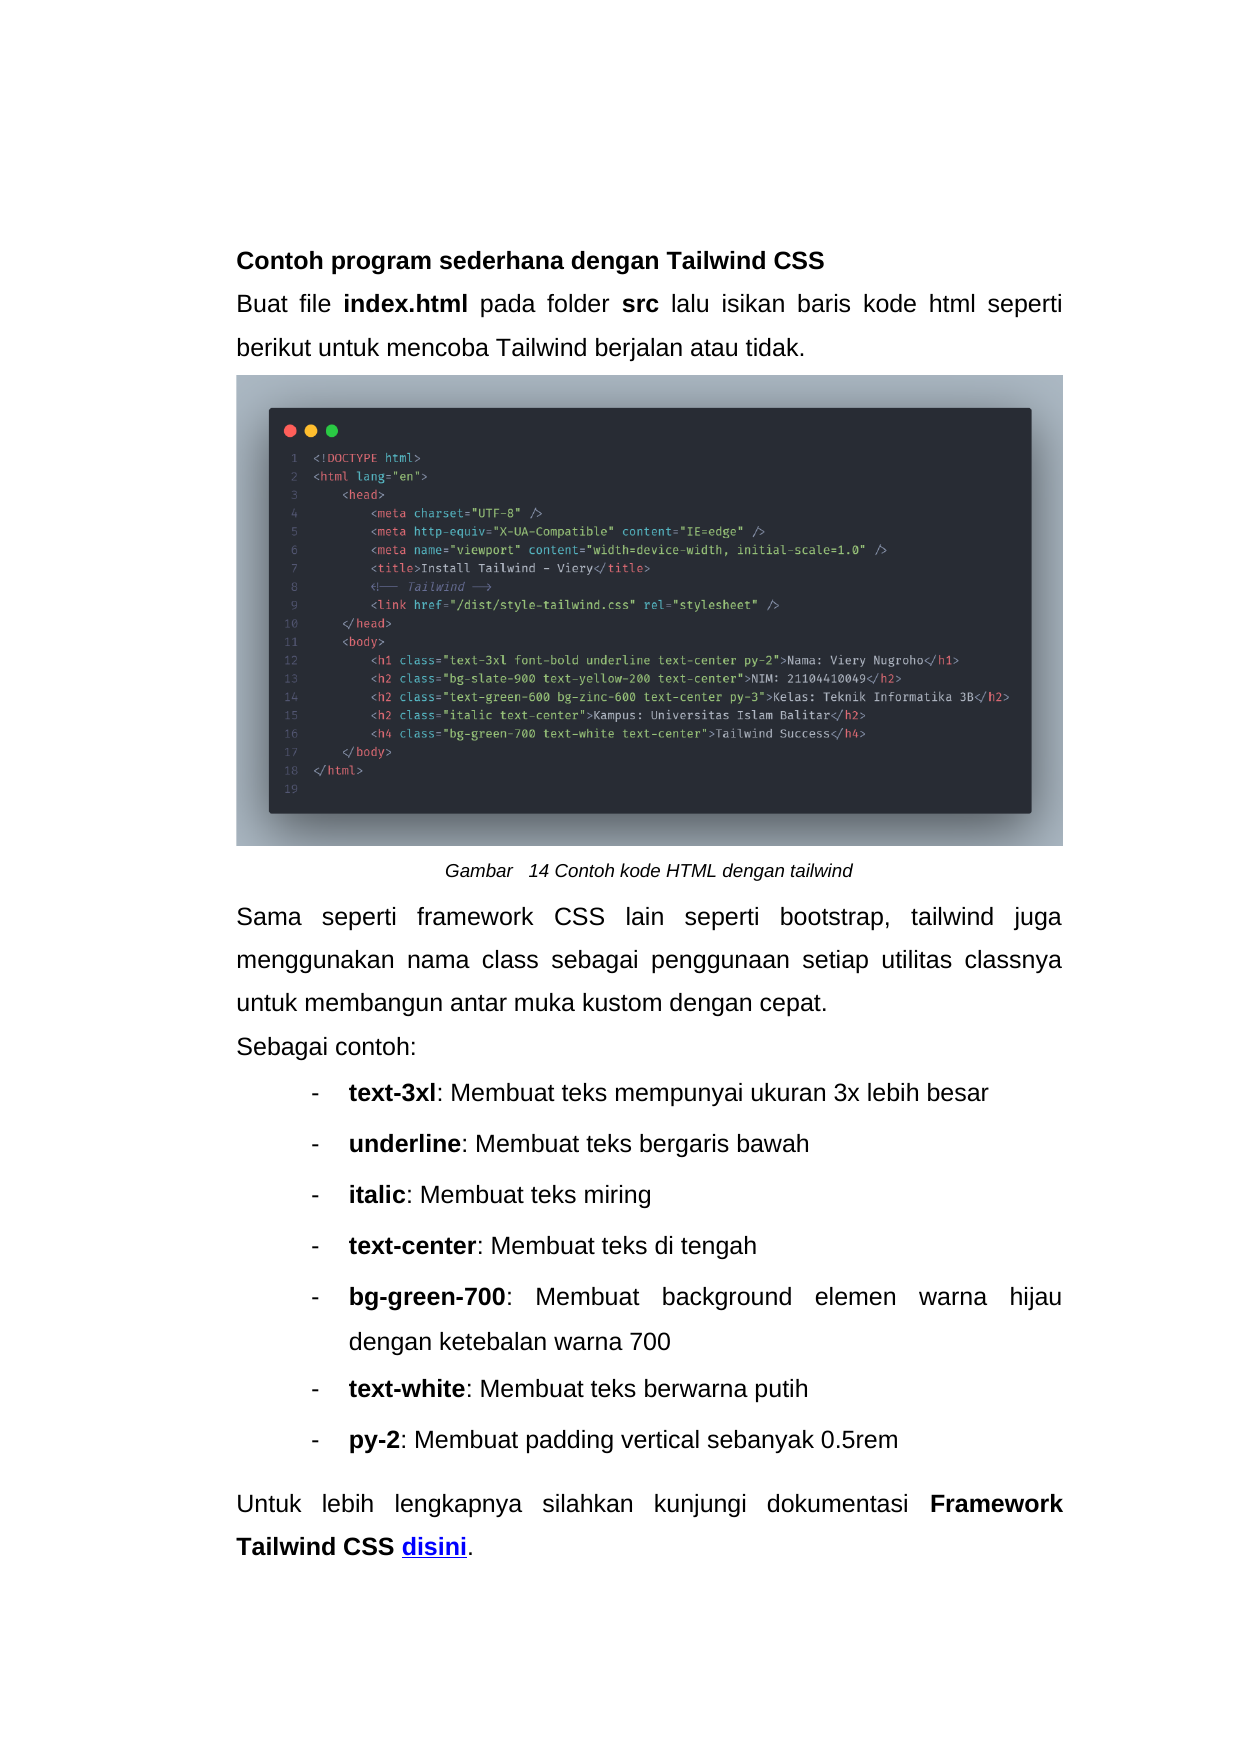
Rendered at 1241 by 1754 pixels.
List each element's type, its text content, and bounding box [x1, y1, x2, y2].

picture [236, 375, 1063, 846]
list bg-green-700: Membuat background elemen warna hijau dengan ketebalan warna 700 [311, 1279, 1063, 1356]
text Sebagai contoh: [236, 1031, 1063, 1060]
text Untuk lebih lengkapnya silahkan kunjungi dokumentasi Framework Tailwind CSS disini. [236, 1489, 1063, 1561]
list italic: Membuat teks miring [311, 1177, 1063, 1211]
text Buat file index.html pada folder src lalu isikan baris kode html seperti berikut untuk mencoba Tailwind berjalan atau tidak. [236, 289, 1063, 361]
text Contoh program sederhana dengan Tailwind CSS [236, 246, 1063, 275]
list text-3xl: Membuat teks mempunyai ukuran 3x lebih besar [311, 1074, 1063, 1109]
list text-white: Membuat teks berwarna putih [311, 1370, 1063, 1404]
list underline: Membuat teks bergaris bawah [311, 1126, 1063, 1160]
text Gambar 14 Contoh kode HTML dengan tailwind [236, 860, 1063, 881]
text Sama seperti framework CSS lain seperti bootstrap, tailwind juga menggunakan nama class sebagai penggunaan setiap utilitas classnya untuk membangun antar muka kustom dengan cepat. [236, 902, 1063, 1017]
list text-center: Membuat teks di tengah [311, 1228, 1063, 1262]
list py-2: Membuat padding vertical sebanyak 0.5rem [311, 1421, 1063, 1455]
